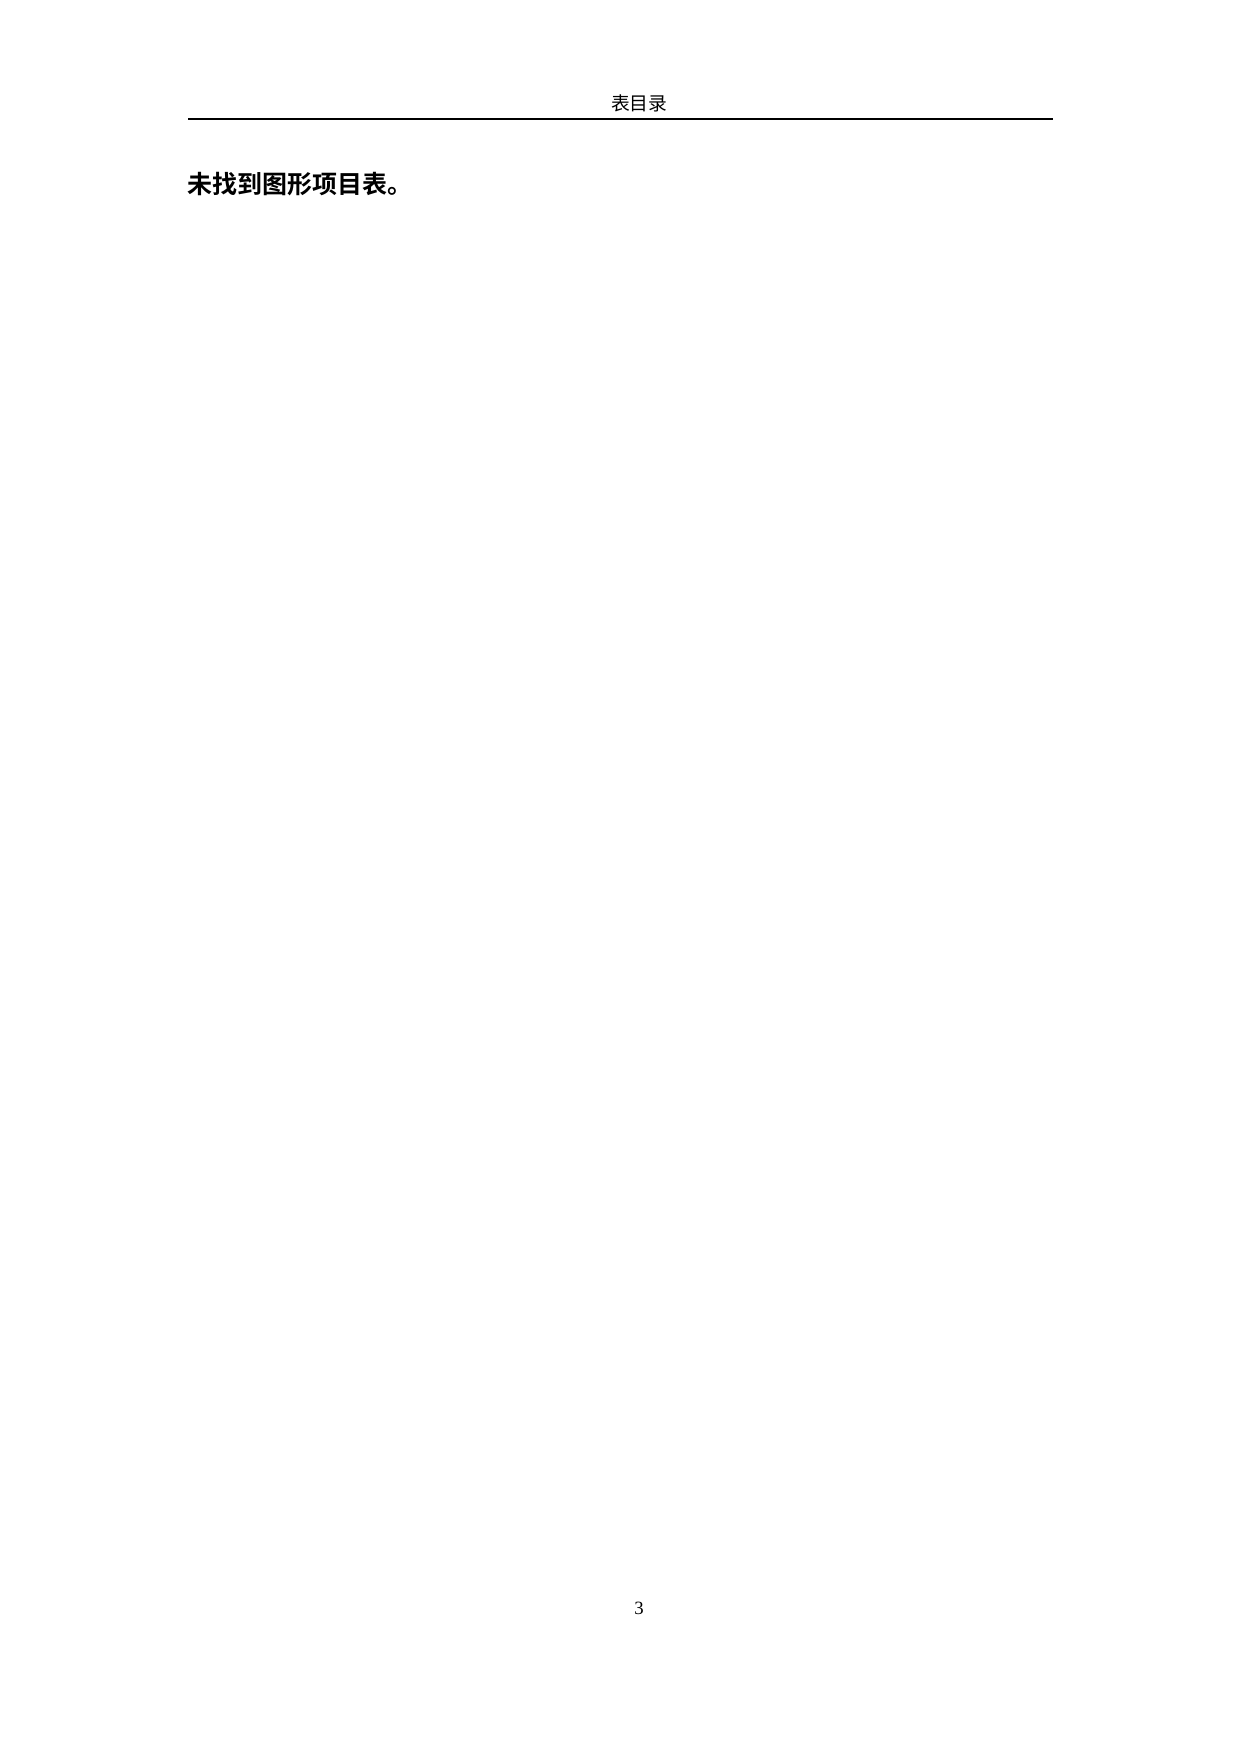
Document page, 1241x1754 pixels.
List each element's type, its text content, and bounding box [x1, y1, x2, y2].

text 未找到图形项目表。 [187, 150, 1053, 215]
